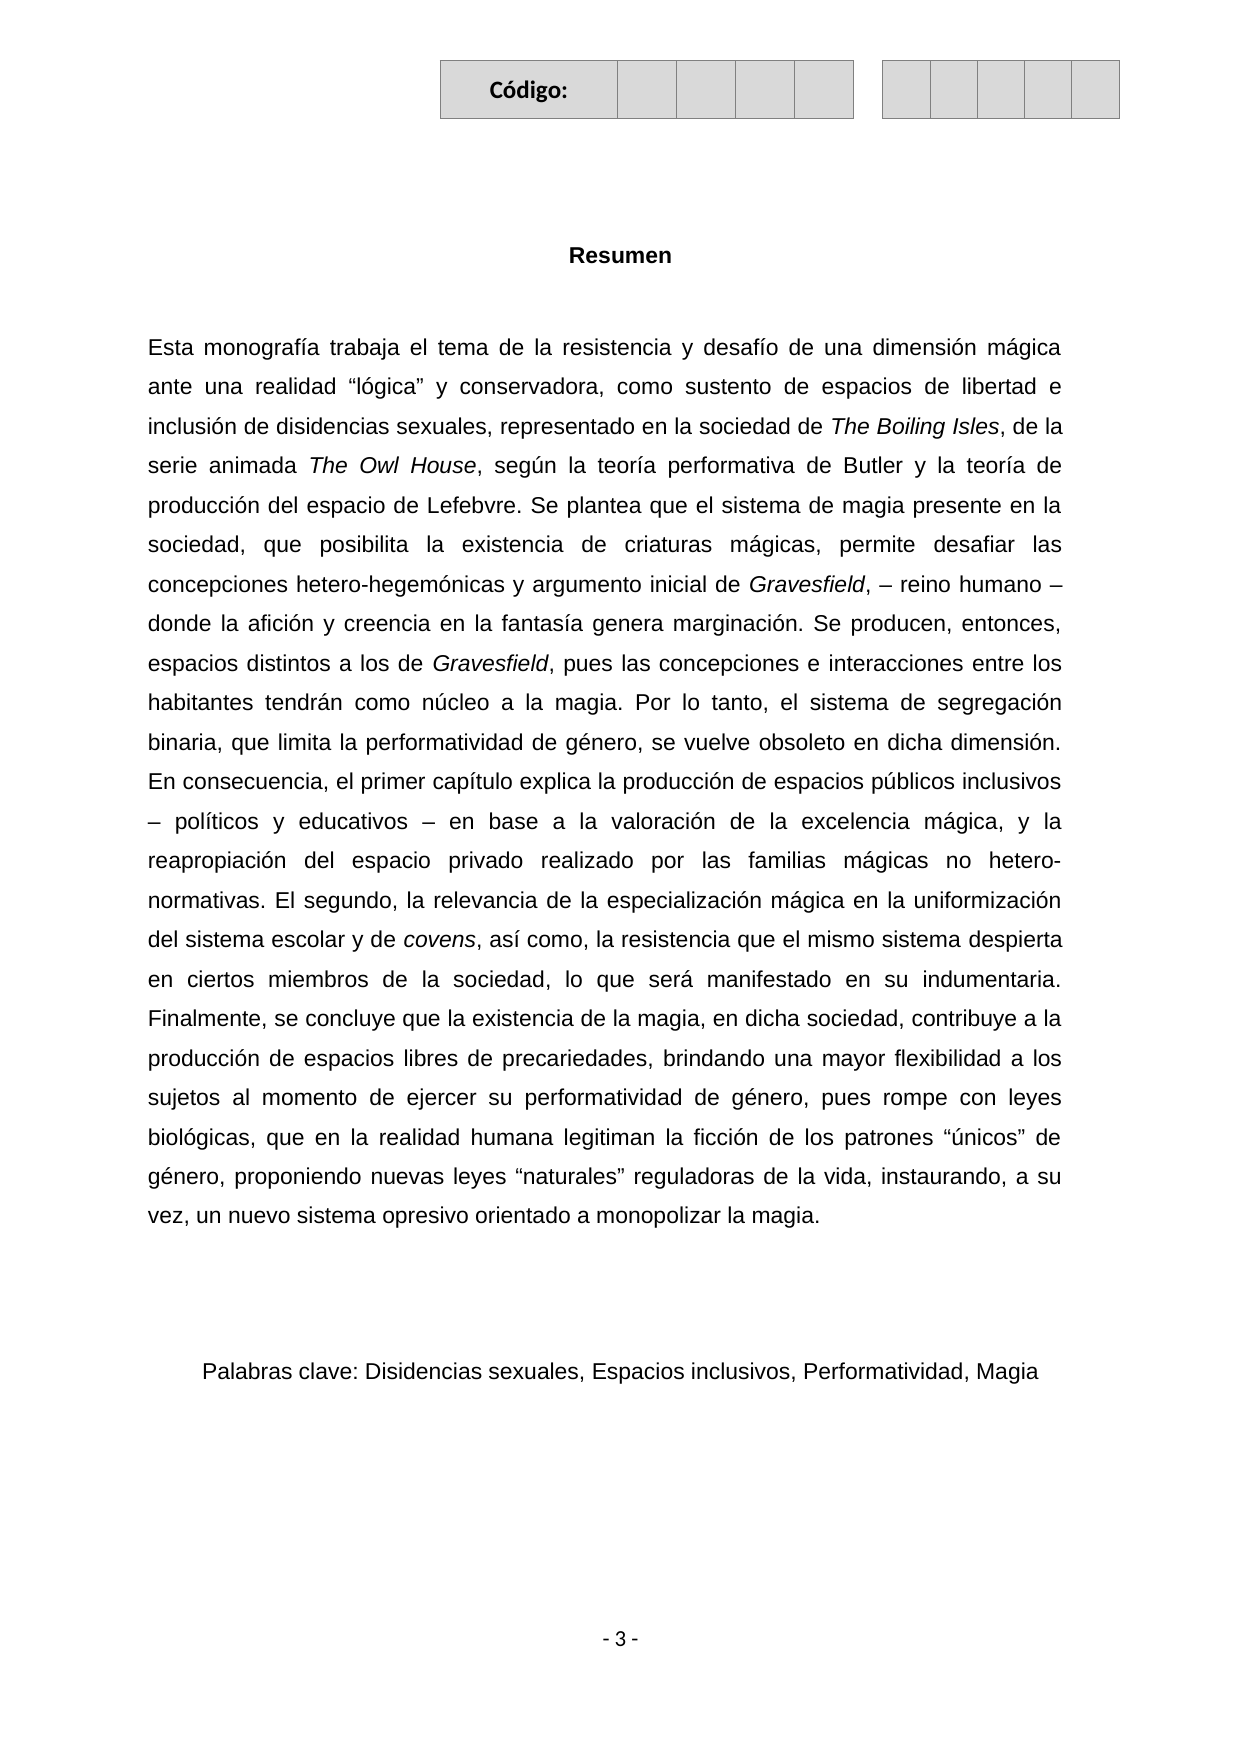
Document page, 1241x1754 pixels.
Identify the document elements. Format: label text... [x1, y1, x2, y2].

text Diciembre, 2021Resumen [178, 242, 1062, 269]
text Palabras clave: Disidencias sexuales, Espacios inclusivos, Performatividad, Magia [148, 1358, 1093, 1385]
text Esta monografía trabaja el tema de la resistencia y desafío de una dimensión mágica ante una realidad “lógica” y conservadora, como sustento de espacios de libertad e inclusión de disidencias sexuales, representado en la sociedad de The Boiling Isles, de la serie animada The Owl House, según la teoría performativa de Butler y la teoría de producción del espacio de Lefebvre. Se plantea que el sistema de magia presente en la sociedad, que posibilita la existencia de criaturas mágicas, permite desafiar las concepciones hetero-hegemónicas y argumento inicial de Gravesfield, – reino humano – donde la afición y creencia en la fantasía genera marginación. Se producen, entonces, espacios distintos a los de Gravesfield, pues las concepciones e interacciones entre los habitantes tendrán como núcleo a la magia. Por lo tanto, el sistema de segregación binaria, que limita la performatividad de género, se vuelve obsoleto en dicha dimensión. En consecuencia, el primer capítulo explica la producción de espacios públicos inclusivos – políticos y educativos – en base a la valoración de la excelencia mágica, y la reapropiación del espacio privado realizado por las familias mágicas no hetero-normativas. El segundo, la relevancia de la especialización mágica en la uniformización del sistema escolar y de covens, así como, la resistencia que el mismo sistema despierta en ciertos miembros de la sociedad, lo que será manifestado en su indumentaria. Finalmente, se concluye que la existencia de la magia, en dicha sociedad, contribuye a la producción de espacios libres de precariedades, brindando una mayor flexibilidad a los sujetos al momento de ejercer su performatividad de género, pues rompe con leyes biológicas, que en la realidad humana legitiman la ficción de los patrones “únicos” de género, proponiendo nuevas leyes “naturales” reguladoras de la vida, instaurando, a su vez, un nuevo sistema opresivo orientado a monopolizar la magia. [148, 334, 1063, 1229]
